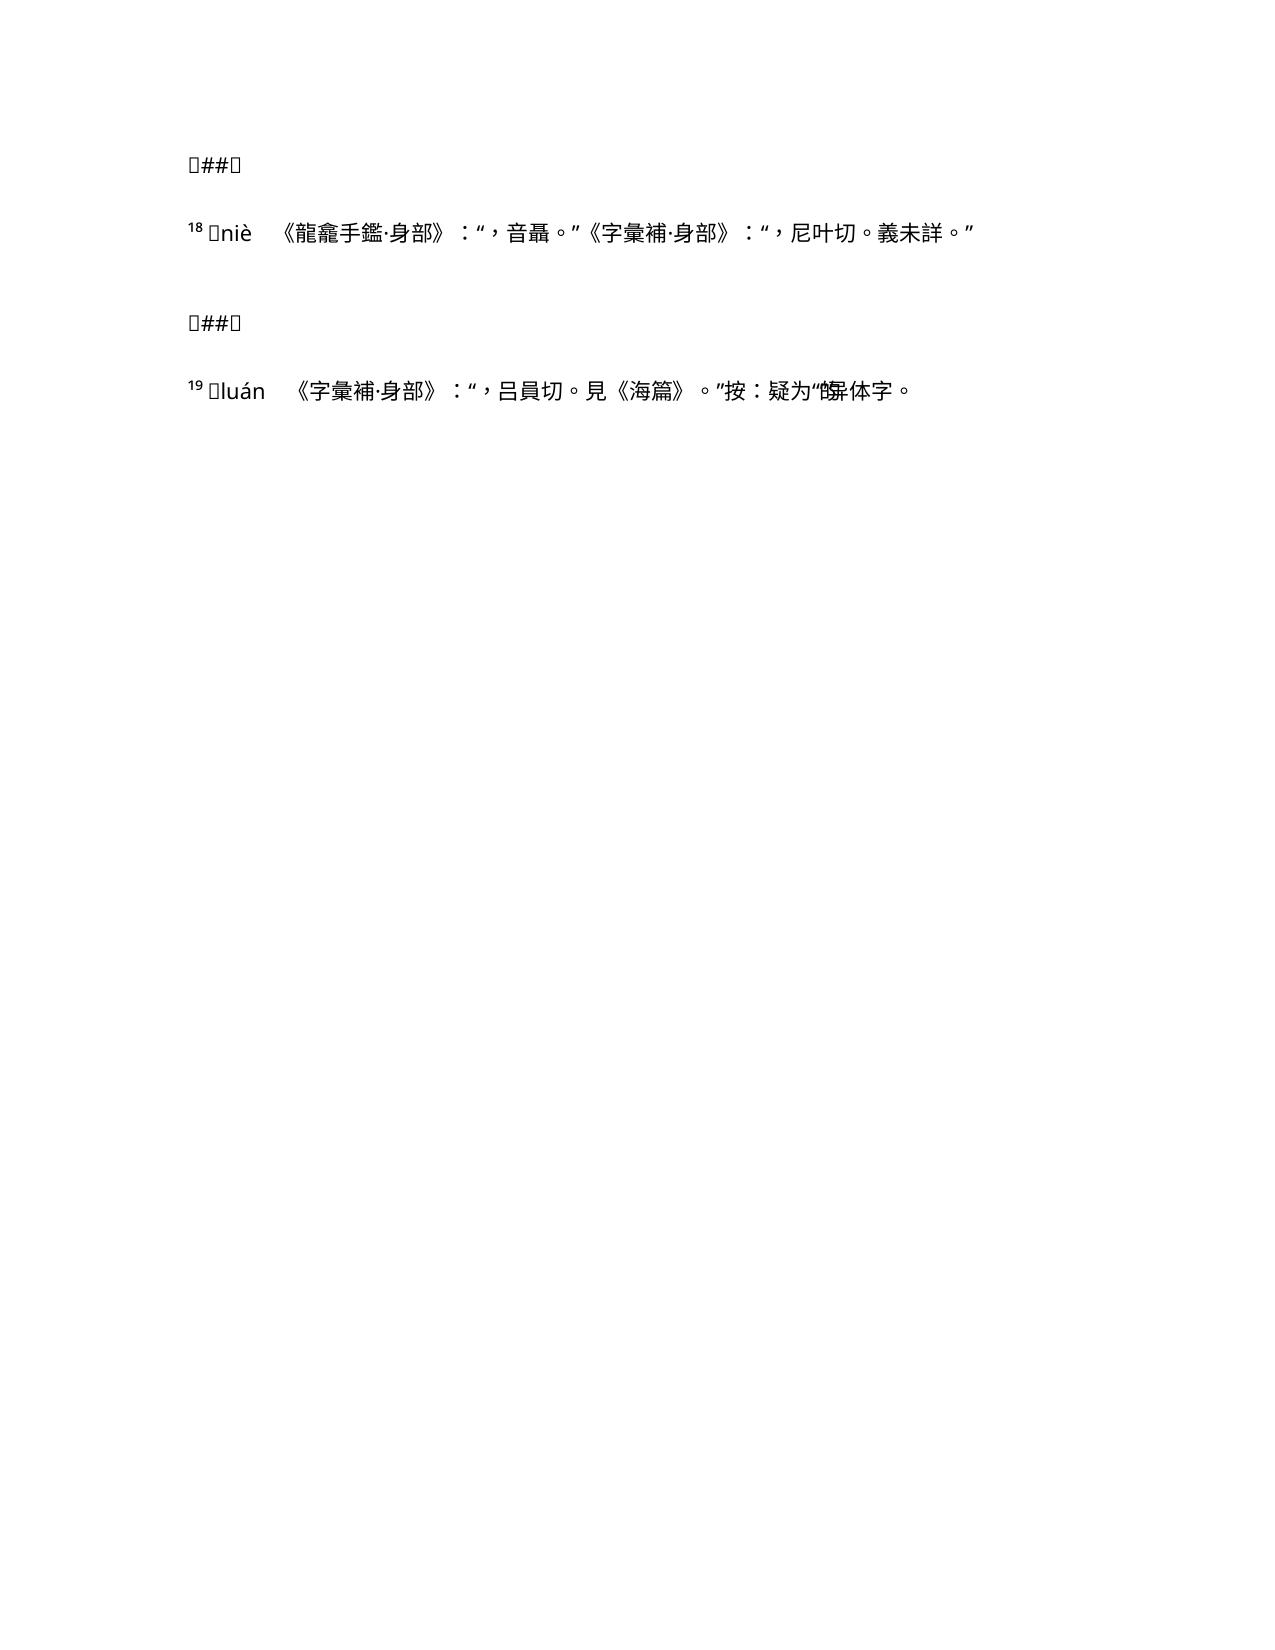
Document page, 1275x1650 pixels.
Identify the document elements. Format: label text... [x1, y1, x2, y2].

text 𨊟##𨊟 ¹⁹𨊟luán 《字彙補·身部》：“𨊟，吕員切。見《海篇》。”按：疑为“𨇼”的异体字。 [187, 307, 1087, 440]
text 𨊞##𨊞 ¹⁸𨊞niè 《龍龕手鑑·身部》：“𨊞，音聶。”《字彙補·身部》：“𨊞，尼叶切。義未詳。” [187, 150, 1087, 282]
